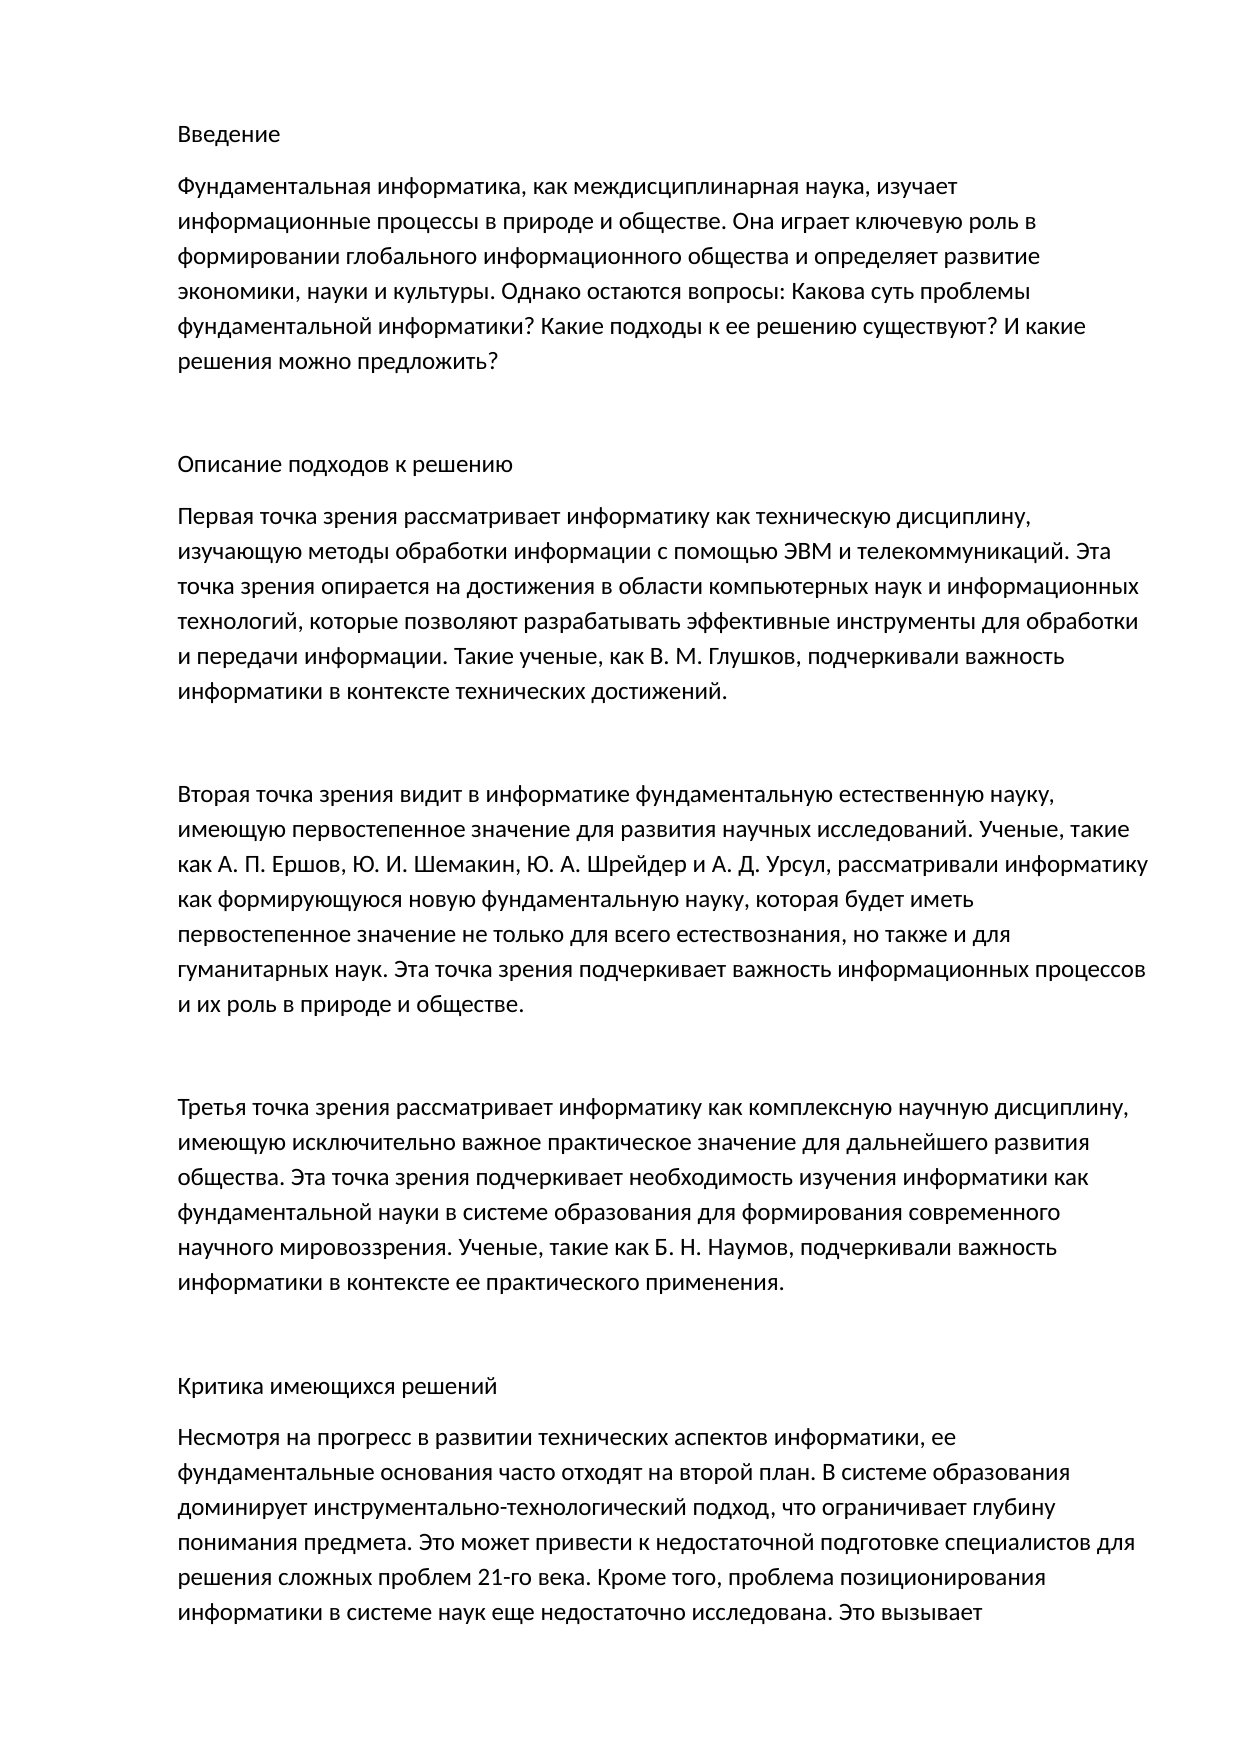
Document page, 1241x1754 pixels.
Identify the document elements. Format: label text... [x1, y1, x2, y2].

text Первая точка зрения рассматривает информатику как техническую дисциплину, изучающую методы обработки информации с помощью ЭВМ и телекоммуникаций. Эта точка зрения опирается на достижения в области компьютерных наук и информационных технологий, которые позволяют разрабатывать эффективные инструменты для обработки и передачи информации. Такие ученые, как В. М. Глушков, подчеркивали важность информатики в контексте технических достижений. [177, 500, 1152, 705]
text Фундаментальная информатика, как междисциплинарная наука, изучает информационные процессы в природе и обществе. Она играет ключевую роль в формировании глобального информационного общества и определяет развитие экономики, науки и культуры. Однако остаются вопросы: Какова суть проблемы фундаментальной информатики? Какие подходы к ее решению существуют? И какие решения можно предложить? [177, 170, 1152, 375]
text Третья точка зрения рассматривает информатику как комплексную научную дисциплину, имеющую исключительно важное практическое значение для дальнейшего развития общества. Эта точка зрения подчеркивает необходимость изучения информатики как фундаментальной науки в системе образования для формирования современного научного мировоззрения. Ученые, такие как Б. Н. Наумов, подчеркивали важность информатики в контексте ее практического применения. [177, 1091, 1152, 1297]
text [177, 1421, 1152, 1627]
text Введение [177, 118, 1152, 149]
text Критика имеющихся решений [177, 1370, 1152, 1400]
text Описание подходов к решению [177, 448, 1152, 479]
text Вторая точка зрения видит в информатике фундаментальную естественную науку, имеющую первостепенное значение для развития научных исследований. Ученые, такие как А. П. Ершов, Ю. И. Шемакин, Ю. А. Шрейдер и А. Д. Урсул, рассматривали информатику как формирующуюся новую фундаментальную науку, которая будет иметь первостепенное значение не только для всего естествознания, но также и для гуманитарных наук. Эта точка зрения подчеркивает важность информационных процессов и их роль в природе и обществе. [177, 778, 1152, 1019]
